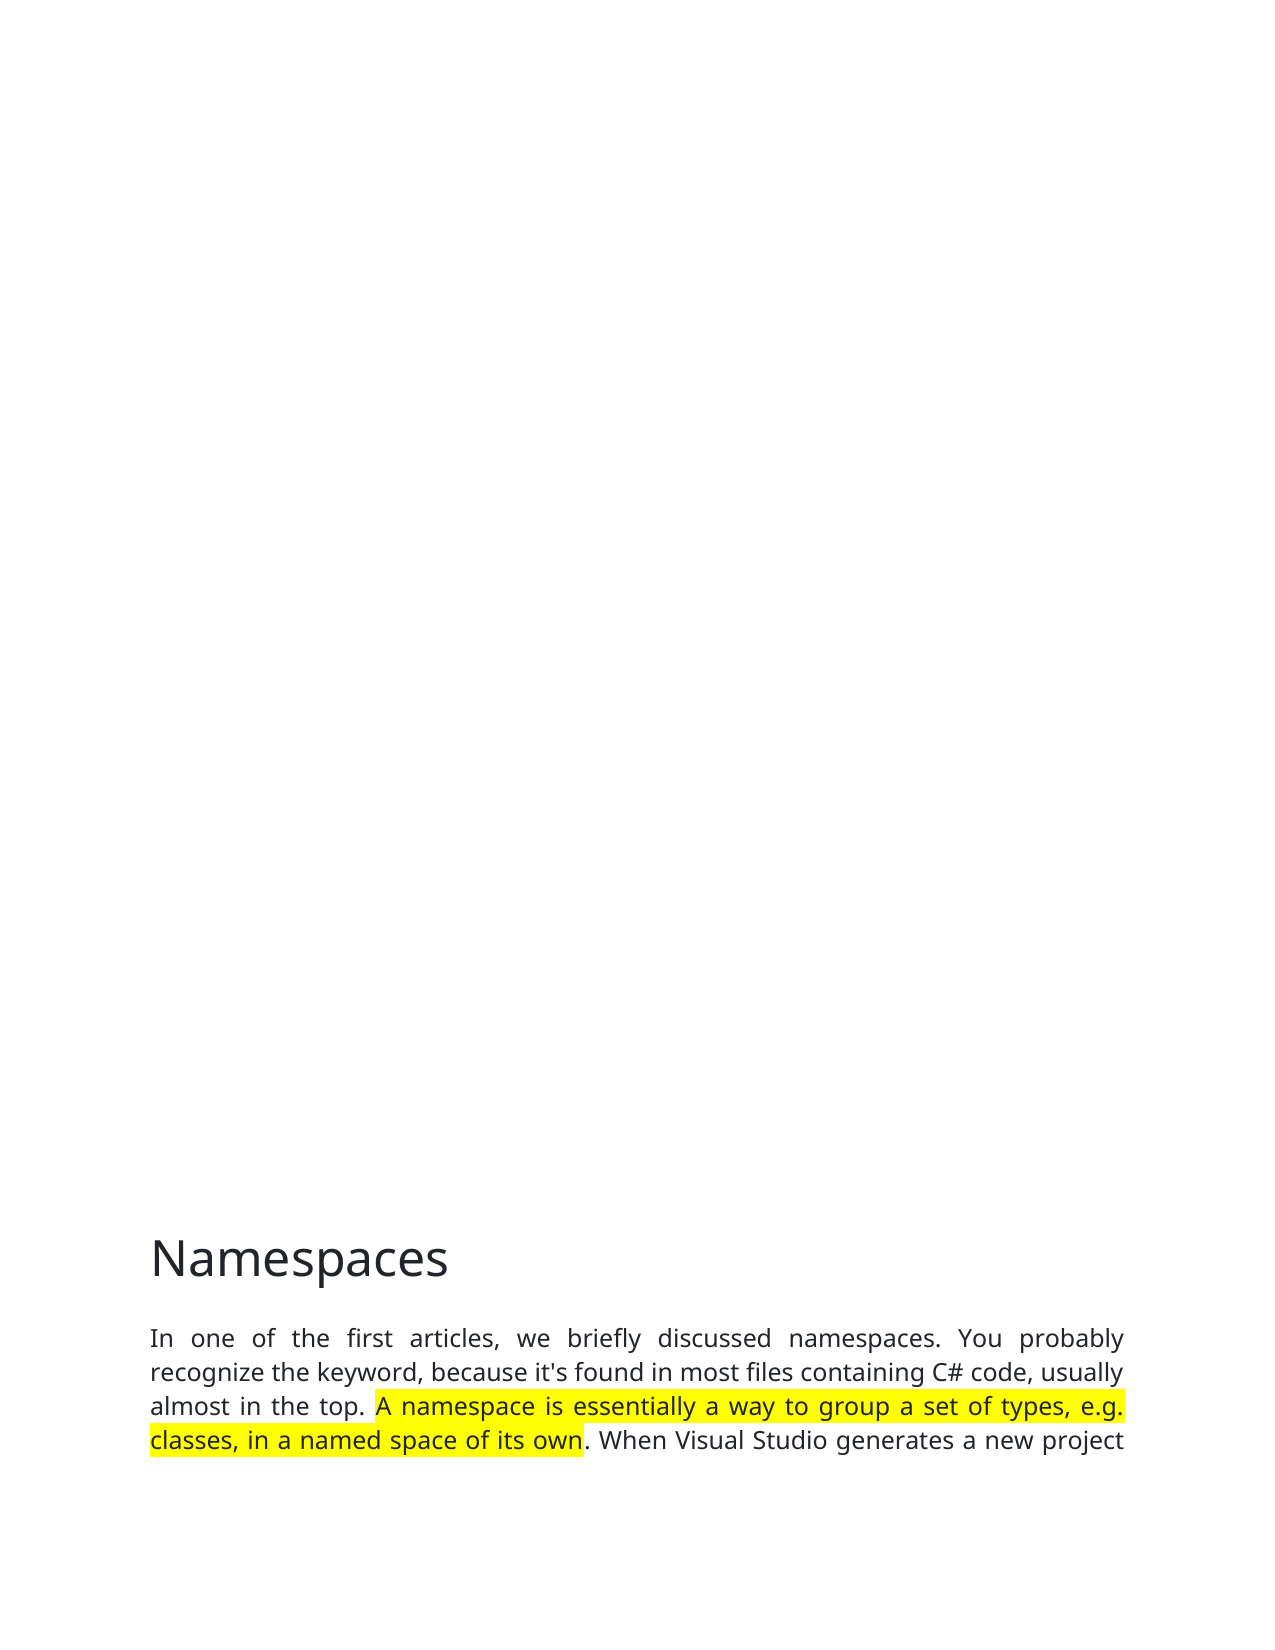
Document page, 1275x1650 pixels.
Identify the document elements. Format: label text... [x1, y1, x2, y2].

subtitle Namespaces [150, 1222, 1125, 1291]
